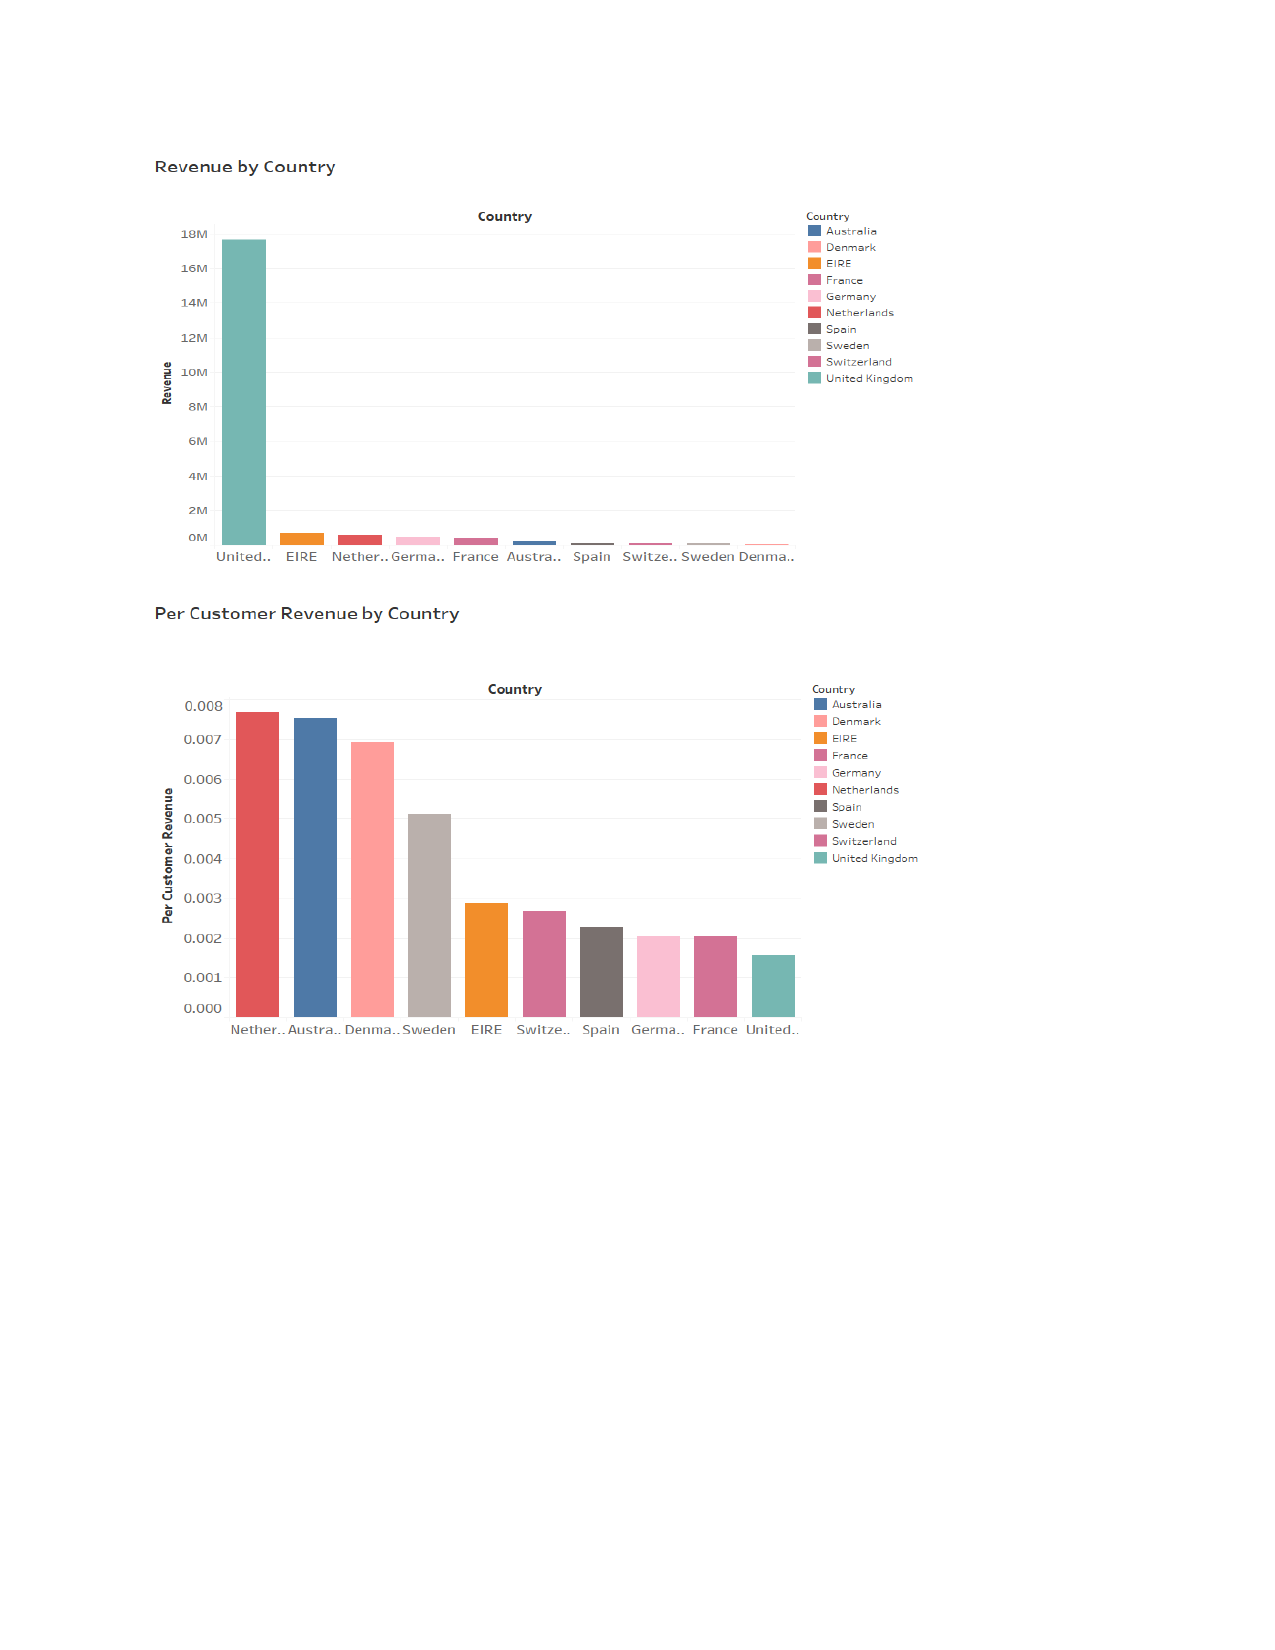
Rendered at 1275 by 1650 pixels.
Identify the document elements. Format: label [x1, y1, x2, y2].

picture [150, 150, 939, 577]
picture [150, 595, 944, 1051]
